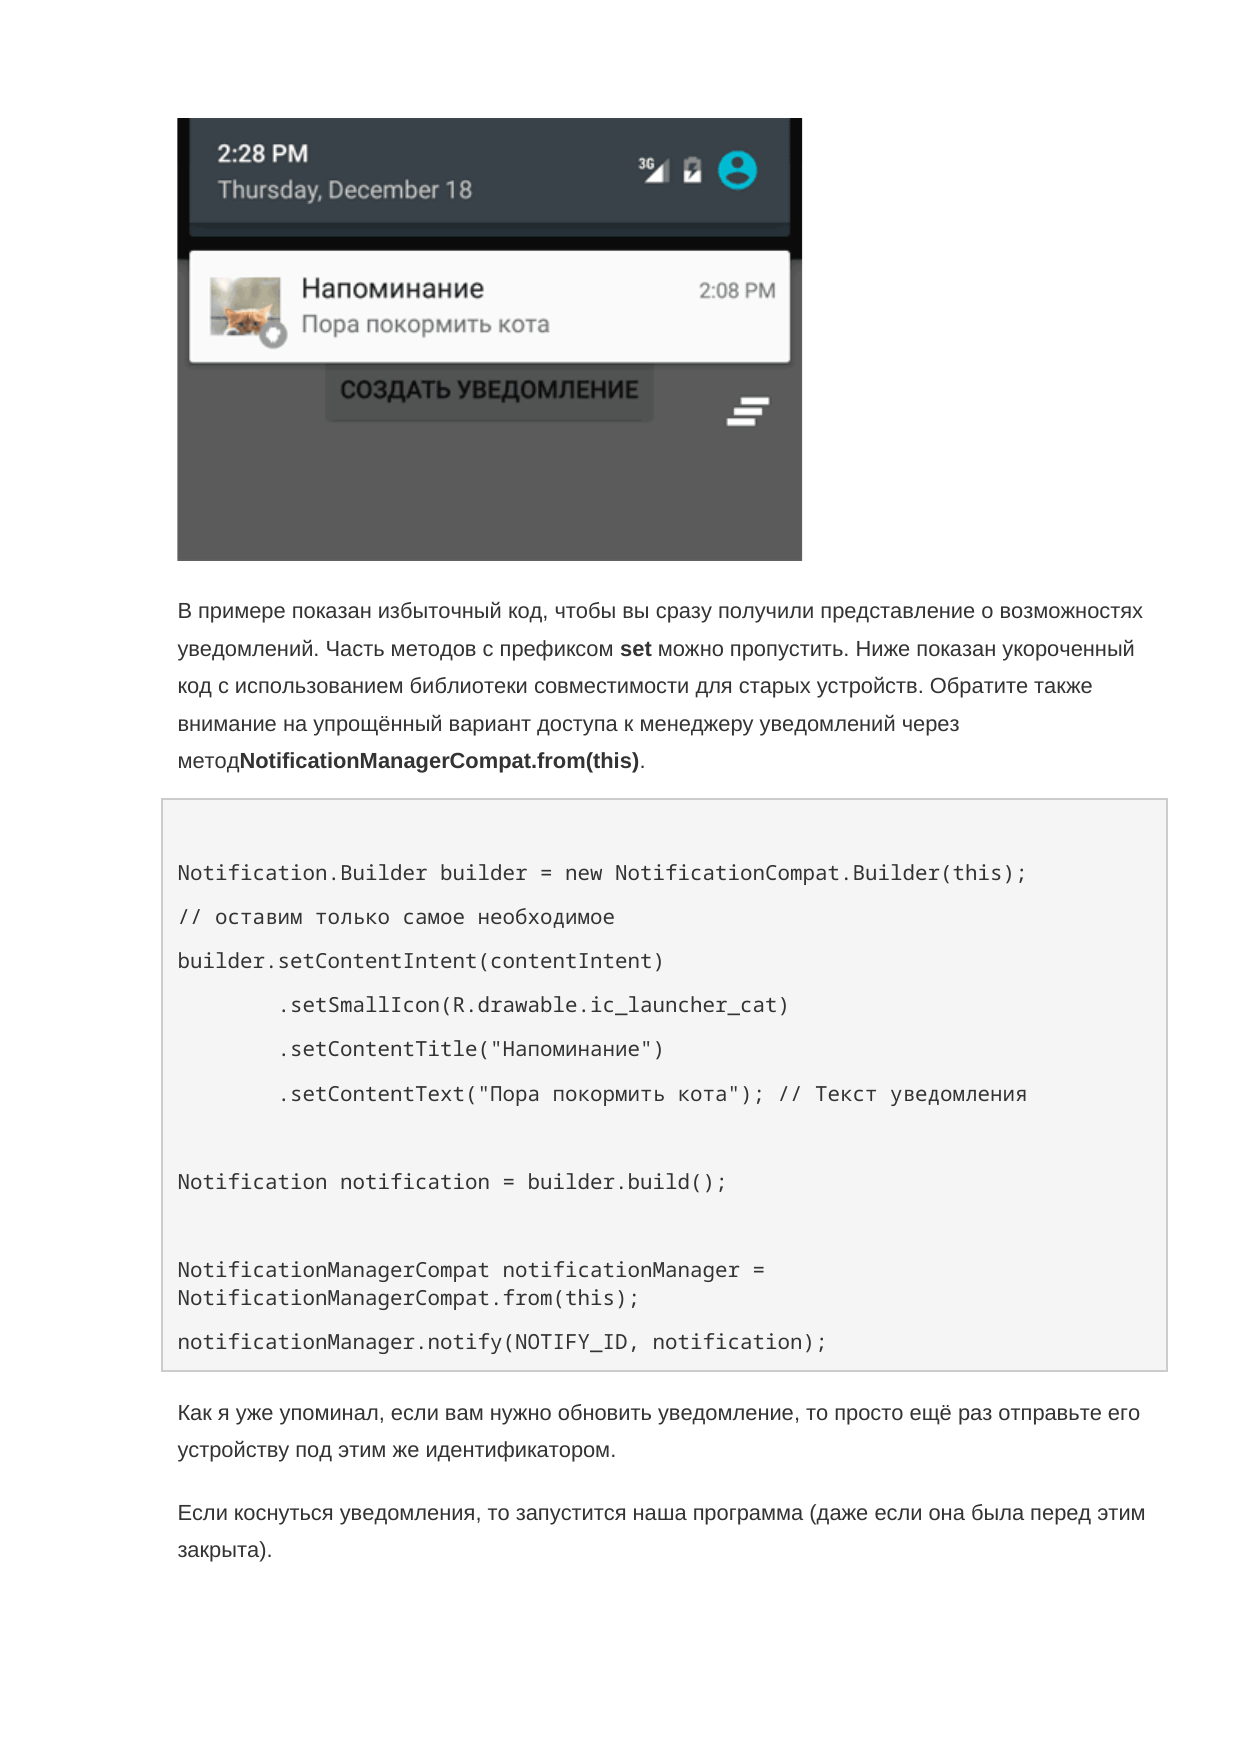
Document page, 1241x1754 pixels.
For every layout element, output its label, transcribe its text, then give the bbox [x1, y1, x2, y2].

text // оставим только самое необходимое [163, 886, 1166, 930]
picture [177, 118, 803, 561]
text Если коснуться уведомления, то запустится наша программа (даже если она была перед этим закрыта). [177, 1488, 1152, 1563]
text .setSmallIcon(R.drawable.ic_launcher_cat) [163, 974, 1166, 1018]
text Notification.Builder builder = new NotificationCompat.Builder(this); [163, 842, 1166, 886]
text .setContentText("Пора покормить кота"); // Текст уведомления [163, 1062, 1166, 1107]
text notificationManager.notify(NOTIFY_ID, notification); [163, 1311, 1166, 1370]
text Как я уже упоминал, если вам нужно обновить уведомление, то просто ещё раз отправьте его устройству под этим же идентификатором. [177, 1388, 1152, 1463]
text builder.setContentIntent(contentIntent) [163, 930, 1166, 974]
text NotificationManagerCompat notificationManager = NotificationManagerCompat.from(this); [163, 1239, 1166, 1311]
text В примере показан избыточный код, чтобы вы сразу получили представление о возможностях уведомлений. Часть методов с префиксом set можно пропустить. Ниже показан укороченный код с использованием библиотеки совместимости для старых устройств. Обратите также внимание на упрощённый вариант доступа к менеджеру уведомлений через методNotificationManagerCompat.from(this). [177, 586, 1152, 773]
text .setContentTitle("Напоминание") [163, 1018, 1166, 1062]
text Notification notification = builder.build(); [163, 1151, 1166, 1195]
